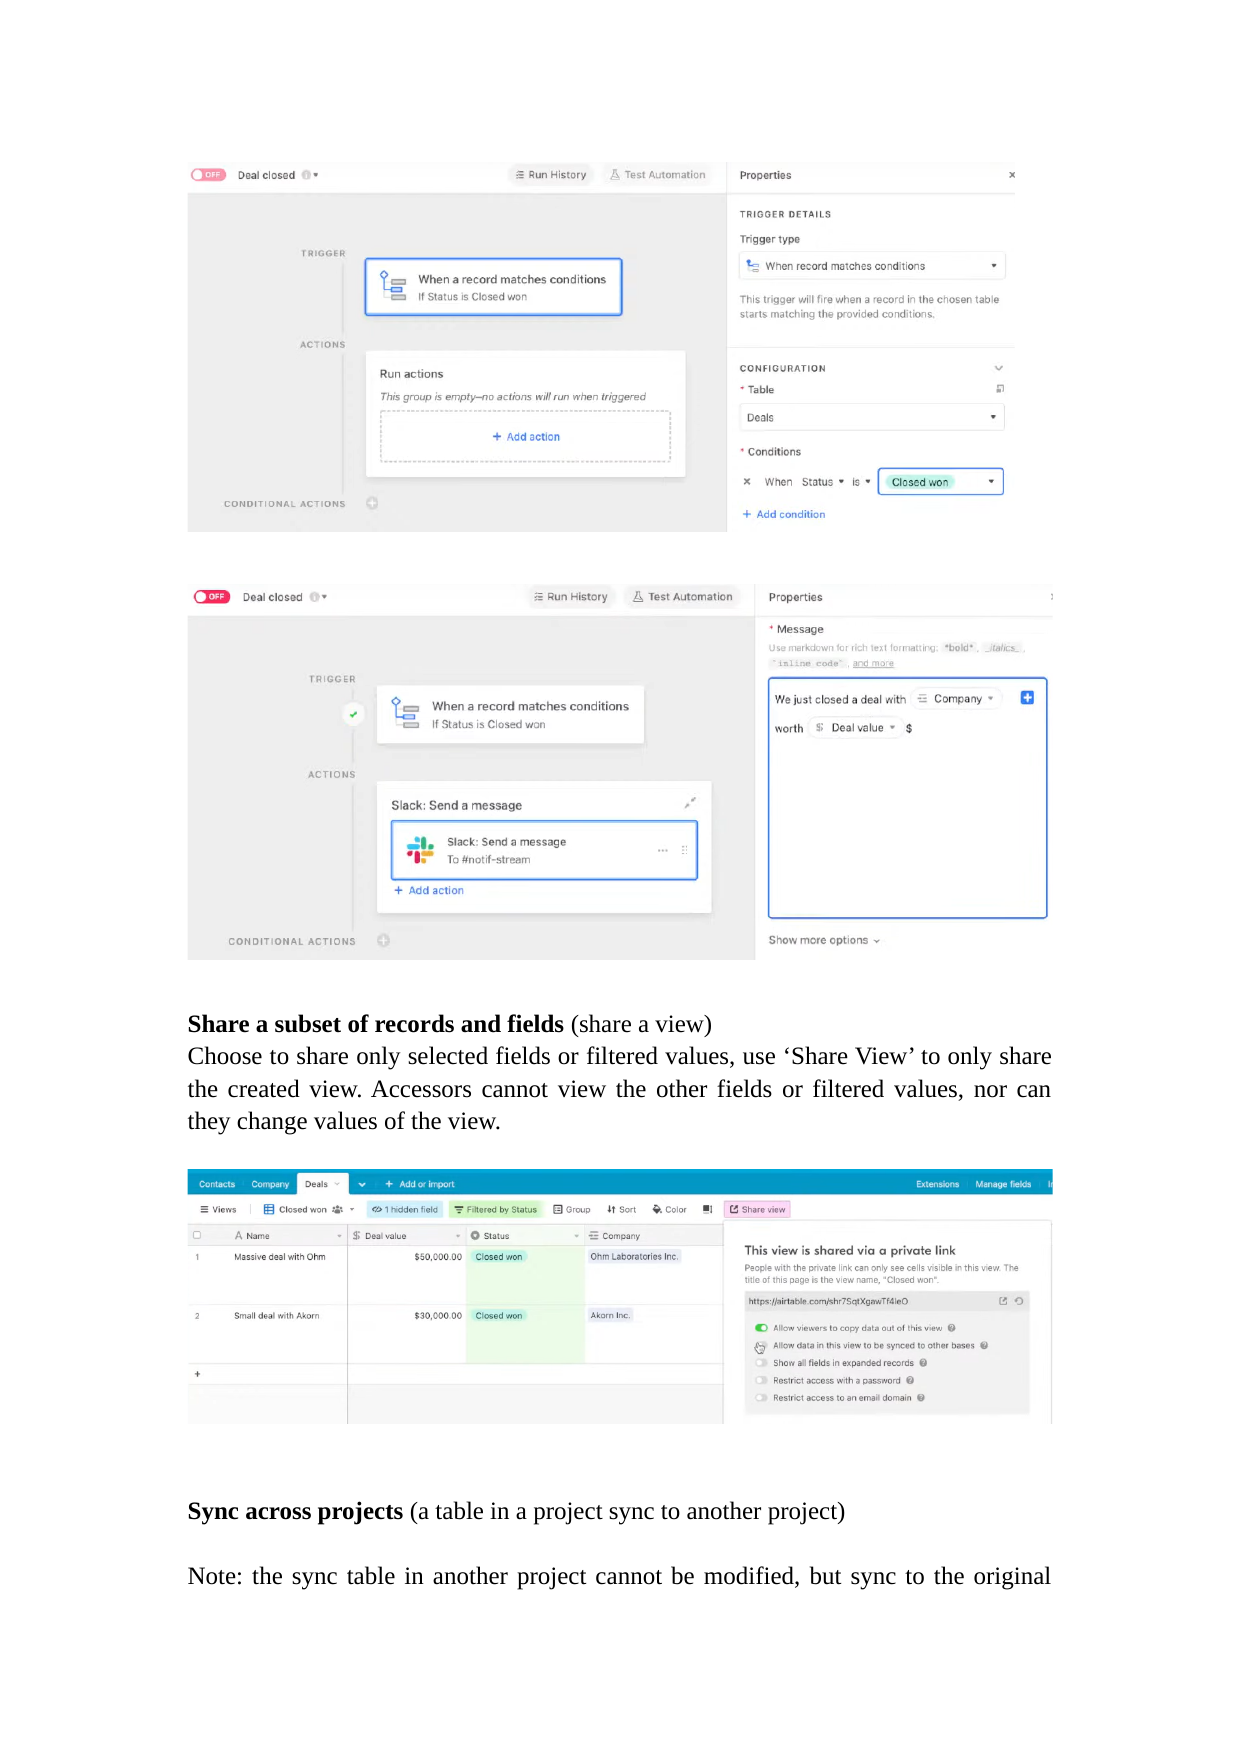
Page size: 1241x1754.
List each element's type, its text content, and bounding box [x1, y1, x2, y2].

text Choose to share only selected fields or filtered values, use ‘Share View’ to only share the created view. Accessors cannot view the other fields or filtered values, nor can they change values of the view. [187, 1039, 1053, 1137]
picture [257, 1183, 289, 1188]
picture [917, 1181, 959, 1187]
picture [201, 1182, 235, 1187]
picture [429, 1181, 454, 1188]
picture [977, 1181, 1007, 1188]
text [187, 1559, 1053, 1592]
picture [187, 1173, 1053, 1424]
picture [187, 162, 1015, 532]
picture [1011, 1181, 1030, 1187]
text Sync across projects (a table in a project sync to another project) [187, 1494, 1053, 1527]
text Share a subset of records and fields (share a view) [187, 1007, 1053, 1039]
picture [400, 1181, 425, 1187]
picture [187, 584, 1053, 960]
